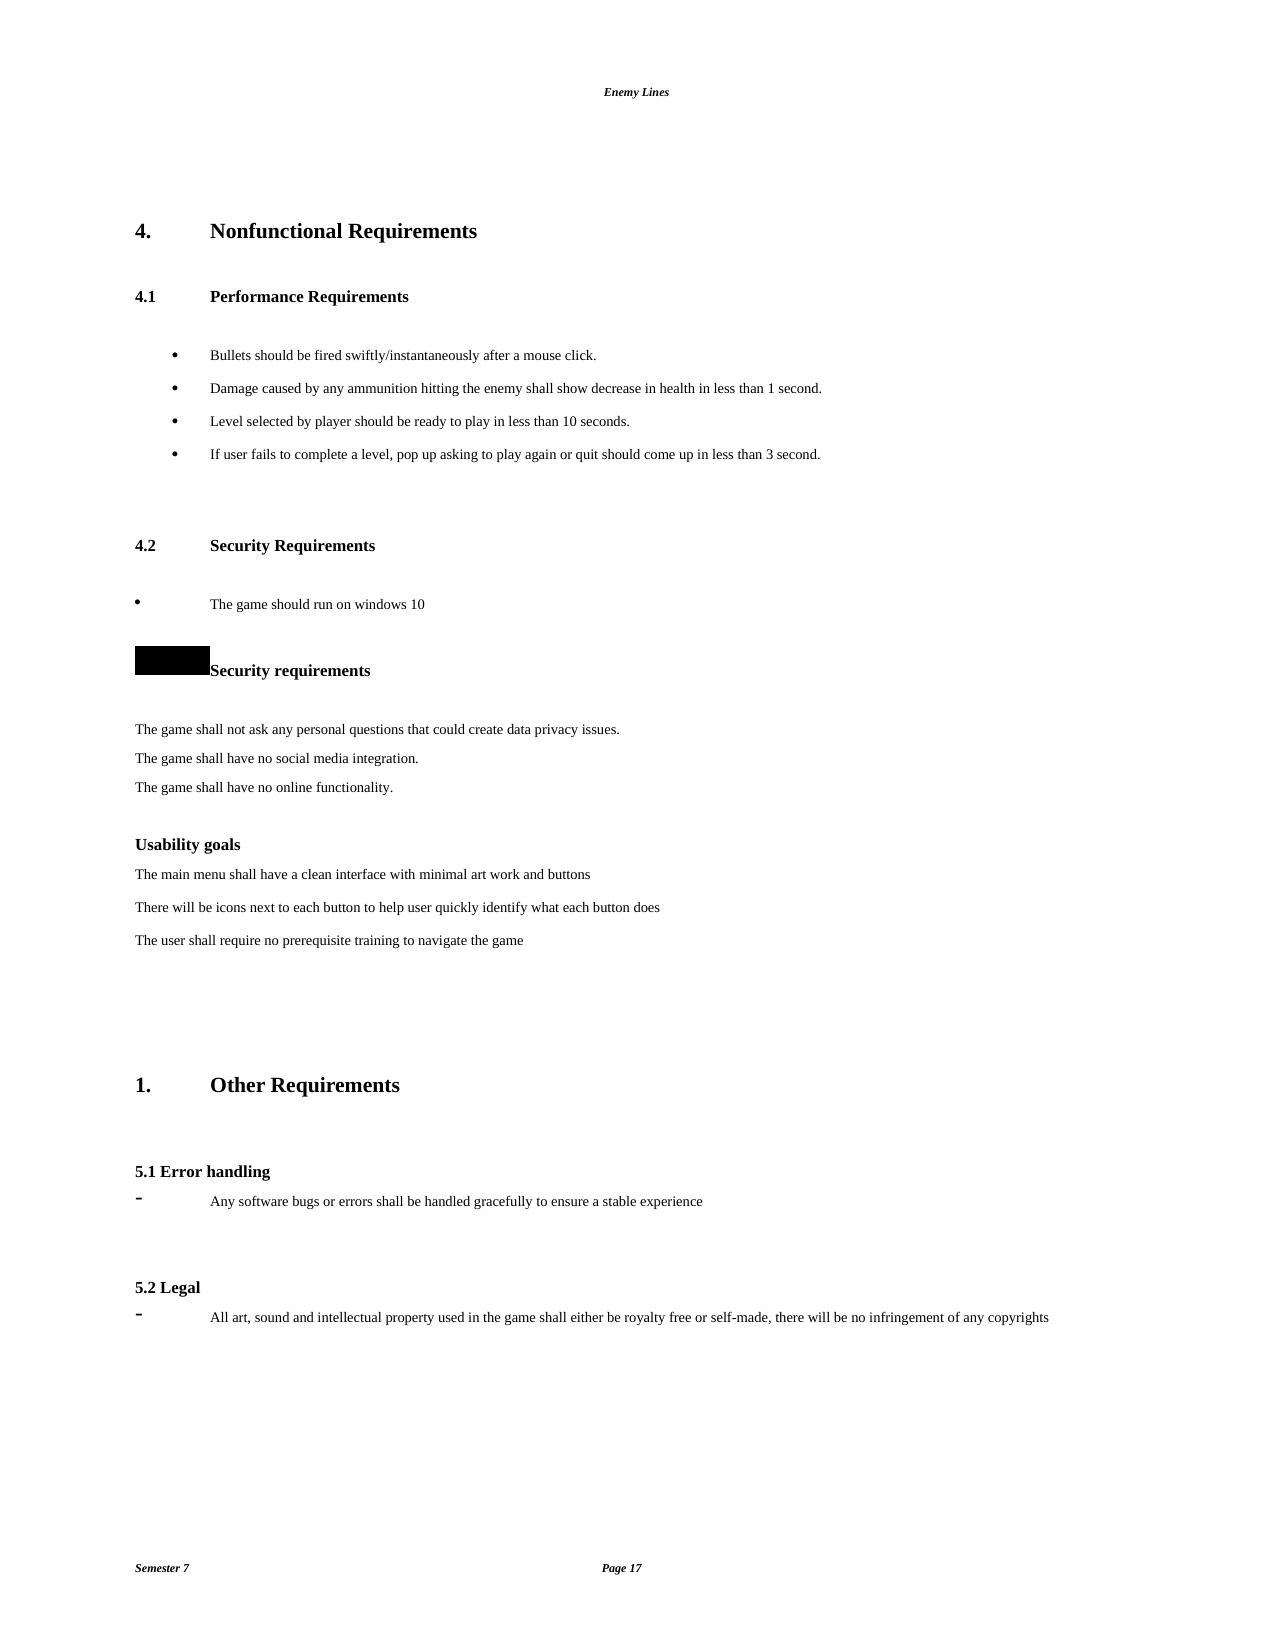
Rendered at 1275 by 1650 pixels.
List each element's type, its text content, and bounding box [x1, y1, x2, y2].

list The game should run on windows 10 [135, 584, 1140, 613]
text The user shall require no prerequisite training to navigate the game [135, 920, 1140, 948]
list Any software bugs or errors shall be handled gracefully to ensure a stable experience [135, 1181, 1140, 1209]
subtitle Performance Requirements [135, 272, 1140, 306]
text There will be icons next to each button to help user quickly identify what each button does [135, 887, 1140, 915]
list Bullets should be fired swiftly/instantaneously after a mouse click. [172, 335, 1140, 364]
text 5.2 Legal [135, 1264, 1140, 1297]
list All art, sound and intellectual property used in the game shall either be royalty free or self-made, there will be no infringement of any copyrights [135, 1297, 1140, 1326]
subtitle Other Requirements [135, 1054, 1140, 1097]
subtitle Security requirements [135, 646, 1140, 680]
list Damage caused by any ammunition hitting the enemy shall show decrease in health in less than 1 second. [172, 368, 1140, 397]
text The game shall have no social media integration. [135, 738, 1140, 766]
list If user fails to complete a level, pop up asking to play again or quit should come up in less than 3 second. [172, 434, 1140, 463]
text The game shall not ask any personal questions that could create data privacy issues. [135, 709, 1140, 738]
subtitle Nonfunctional Requirements [135, 200, 1140, 243]
text Usability goals [135, 820, 1140, 854]
subtitle Security Requirements [135, 521, 1140, 555]
text 5.1 Error handling [135, 1147, 1140, 1181]
text The game shall have no online functionality. [135, 766, 1140, 795]
list Level selected by player should be ready to play in less than 10 seconds. [172, 401, 1140, 430]
text The main menu shall have a clean interface with minimal art work and buttons [135, 854, 1140, 882]
